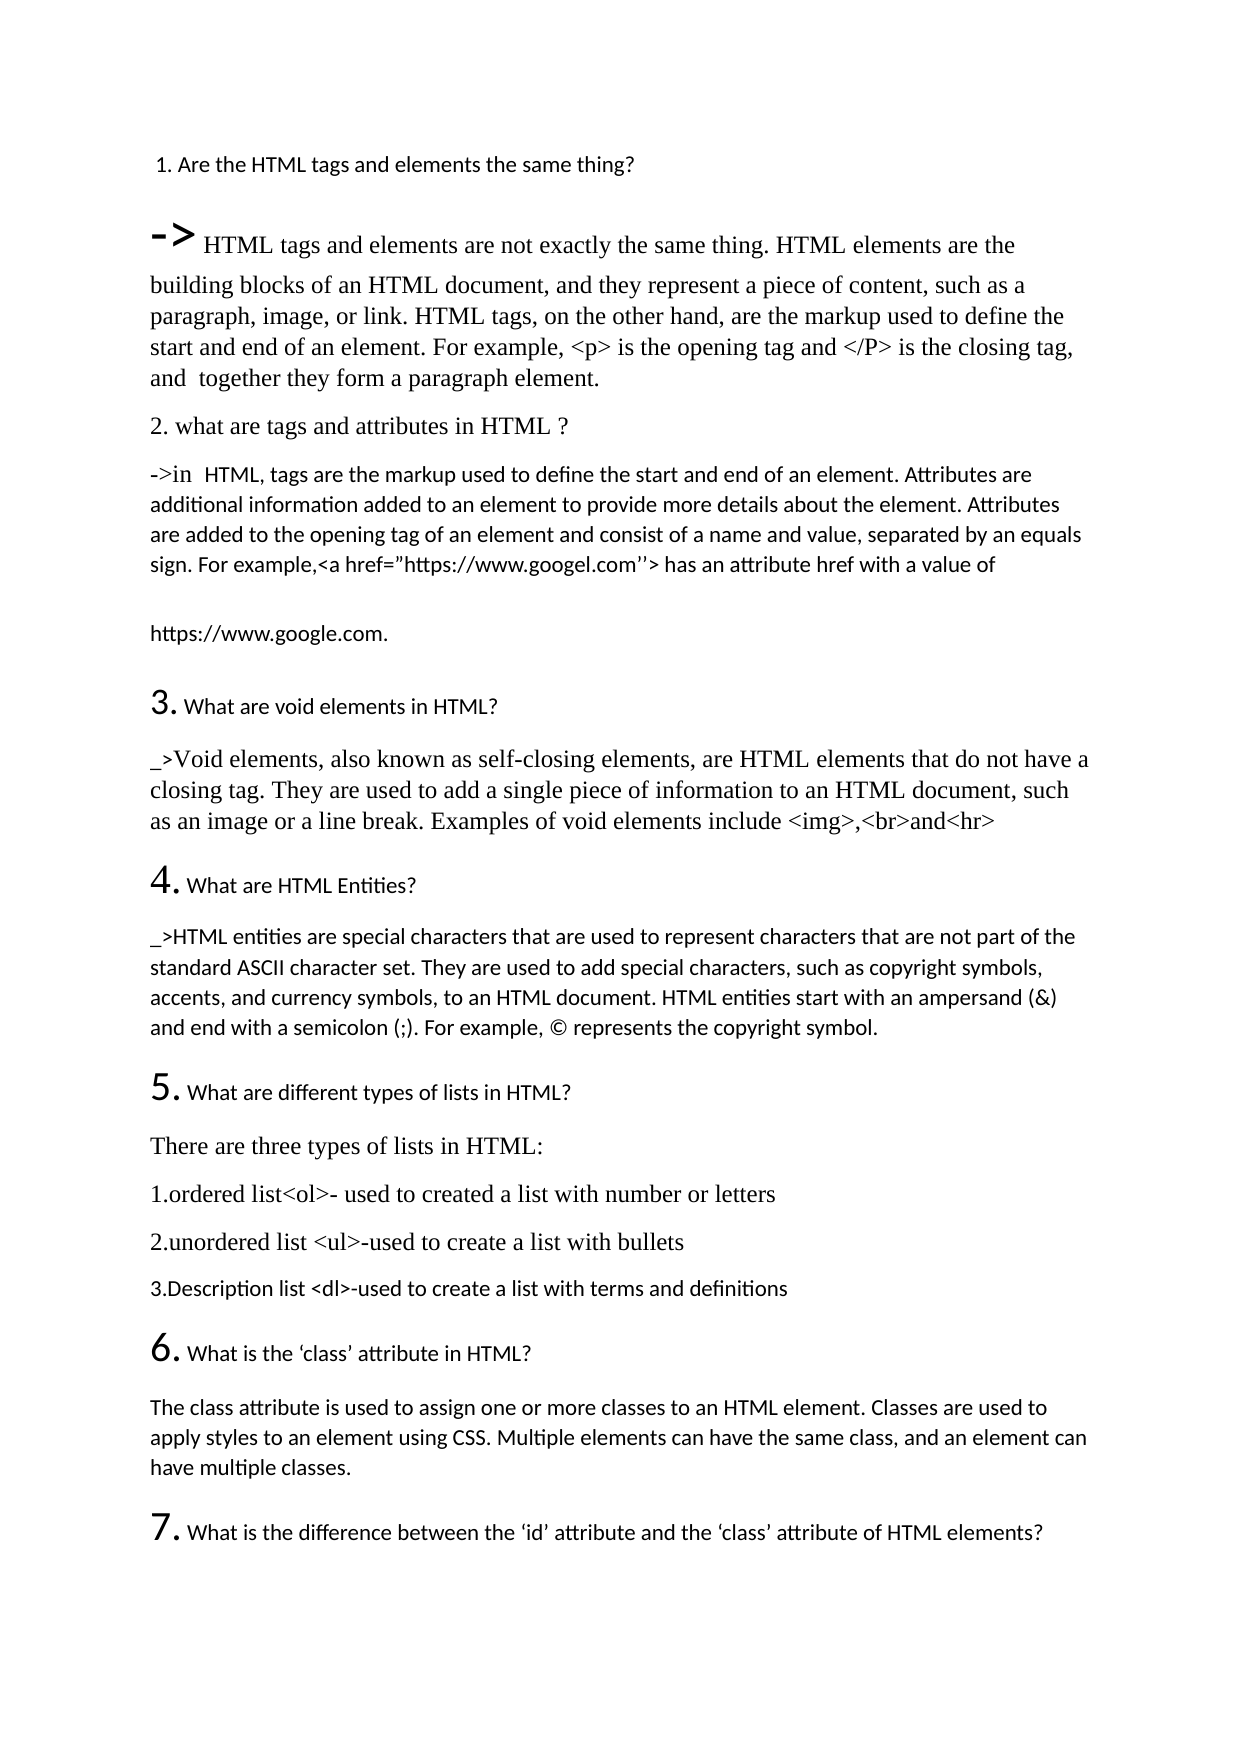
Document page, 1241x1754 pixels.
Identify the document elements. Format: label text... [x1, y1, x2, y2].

text 1. Are the HTML tags and elements the same thing? [150, 150, 1090, 178]
text 7. What is the difference between the ‘id’ attribute and the ‘class’ attribute of HTML elements? [150, 1500, 1090, 1551]
text 2. what are tags and attributes in HTML ? [150, 411, 1090, 440]
text 1.ordered list<ol>- used to created a list with number or letters [150, 1179, 1090, 1208]
text 3. What are void elements in HTML? [150, 678, 1090, 724]
text _>Void elements, also known as self-closing elements, are HTML elements that do not have a closing tag. They are used to add a single piece of information to an HTML document, such as an image or a line break. Examples of void elements include <img>,<br>and<hr> [150, 744, 1090, 835]
text 2.unordered list <ul>-used to create a list with bullets [150, 1227, 1090, 1256]
text 4. What are HTML Entities? [150, 854, 1090, 902]
text 6. What is the ‘class’ attribute in HTML? [150, 1321, 1090, 1372]
text There are three types of lists in HTML: [150, 1131, 1090, 1160]
text _>HTML entities are special characters that are used to represent characters that are not part of the standard ASCII character set. They are used to add special characters, such as copyright symbols, accents, and currency symbols, to an HTML document. HTML entities start with an ampersand (&) and end with a semicolon (;). For example, © represents the copyright symbol. [150, 922, 1090, 1041]
text 3.Description list <dl>-used to create a list with terms and definitions [150, 1274, 1090, 1303]
text -> HTML tags and elements are not exactly the same thing. HTML elements are the building blocks of an HTML document, and they represent a piece of content, such as a paragraph, image, or link. HTML tags, on the other hand, are the markup used to define the start and end of an element. For example, <p> is the opening tag and </P> is the closing tag, and together they form a paragraph element. [150, 197, 1090, 392]
text The class attribute is used to assign one or more classes to an HTML element. Classes are used to apply styles to an element using CSS. Multiple elements can have the same class, and an element can have multiple classes. [150, 1393, 1090, 1481]
text 5. What are different types of lists in HTML? [150, 1060, 1090, 1111]
text ->in HTML, tags are the markup used to define the start and end of an element. Attributes are additional information added to an element to provide more details about the element. Attributes are added to the opening tag of an element and consist of a name and value, separated by an equals sign. For example,<a href=”https://www.googel.com’’> has an attribute href with a value of https://www.google.com. [150, 459, 1090, 656]
